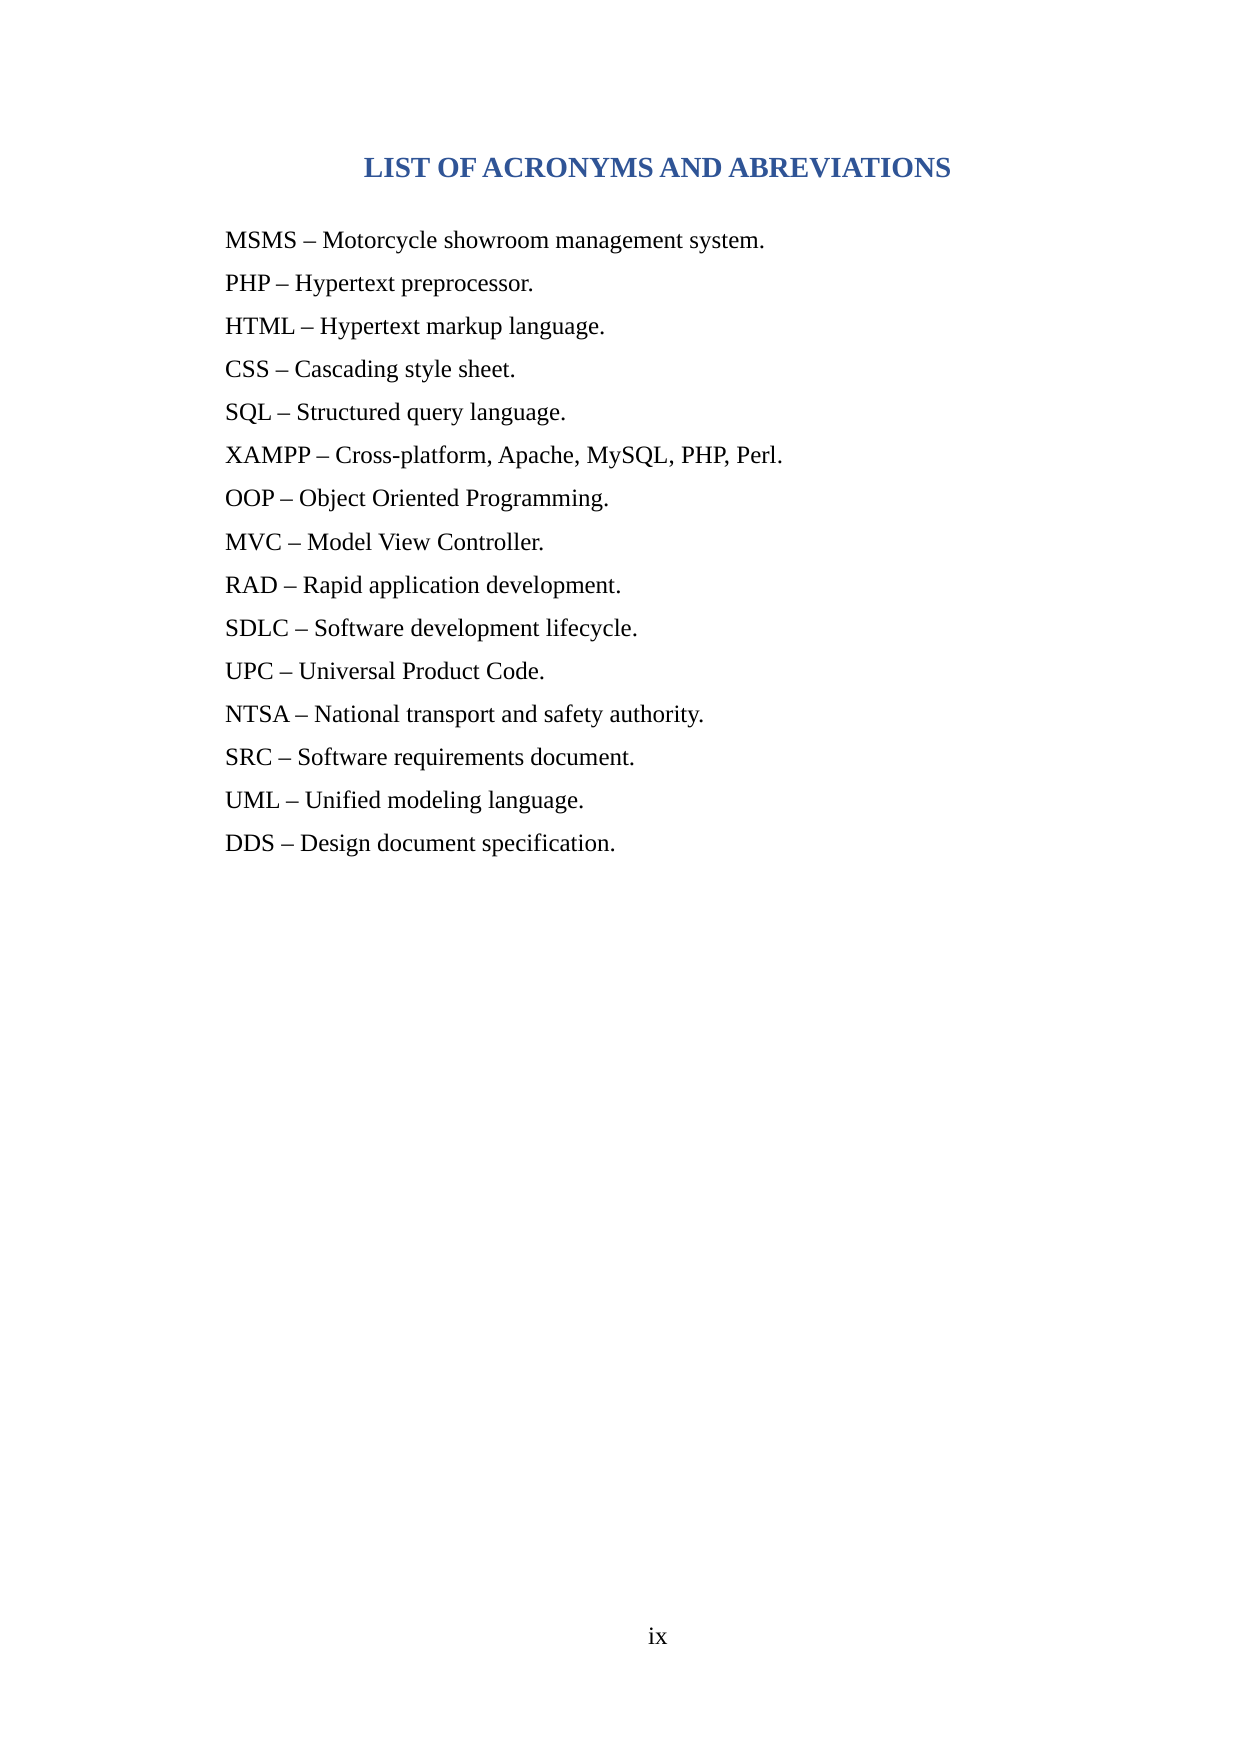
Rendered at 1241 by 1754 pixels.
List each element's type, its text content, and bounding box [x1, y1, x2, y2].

text DDS – Design document specification. [225, 828, 1090, 857]
text CSS – Cascading style sheet. [225, 354, 1090, 383]
text UPC – Universal Product Code. [225, 656, 1090, 685]
text PHP – Hypertext preprocessor. [225, 268, 1090, 297]
text XAMPP – Cross-platform, Apache, MySQL, PHP, Perl. [225, 440, 1090, 469]
text OOP – Object Oriented Programming. [225, 483, 1090, 512]
text SRC – Software requirements document. [225, 742, 1090, 771]
text MSMS – Motorcycle showroom management system. [225, 225, 1090, 253]
text UML – Unified modeling language. [225, 785, 1090, 814]
text SQL – Structured query language. [225, 397, 1090, 426]
text HTML – Hypertext markup language. [225, 311, 1090, 340]
text MVC – Model View Controller. [225, 527, 1090, 555]
text NTSA – National transport and safety authority. [225, 699, 1090, 728]
text SDLC – Software development lifecycle. [225, 613, 1090, 642]
text RAD – Rapid application development. [225, 570, 1090, 598]
subtitle LIST OF ACRONYMS AND ABREVIATIONS [225, 150, 1090, 183]
